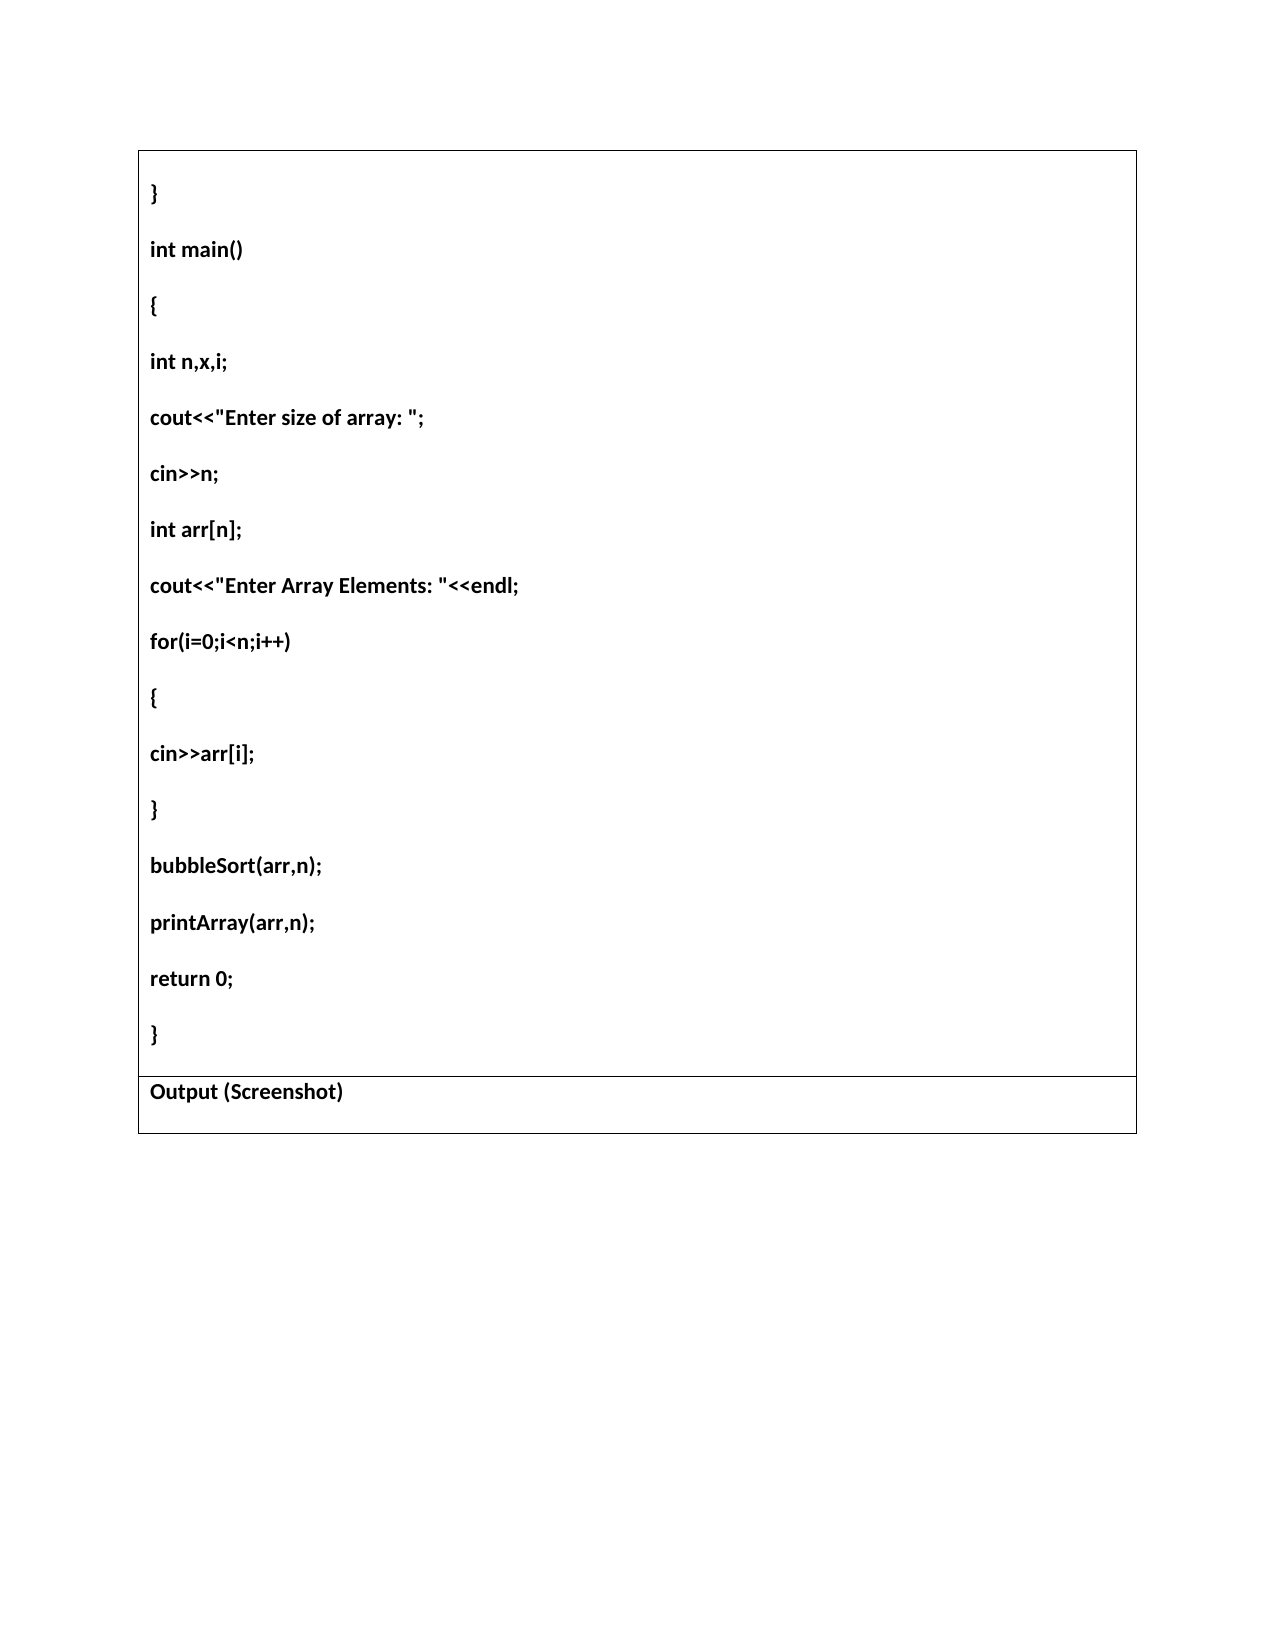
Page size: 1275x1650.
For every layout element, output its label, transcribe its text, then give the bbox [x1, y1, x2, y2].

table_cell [139, 151, 1136, 1076]
table_cell Output (Screenshot) [139, 1077, 1136, 1133]
